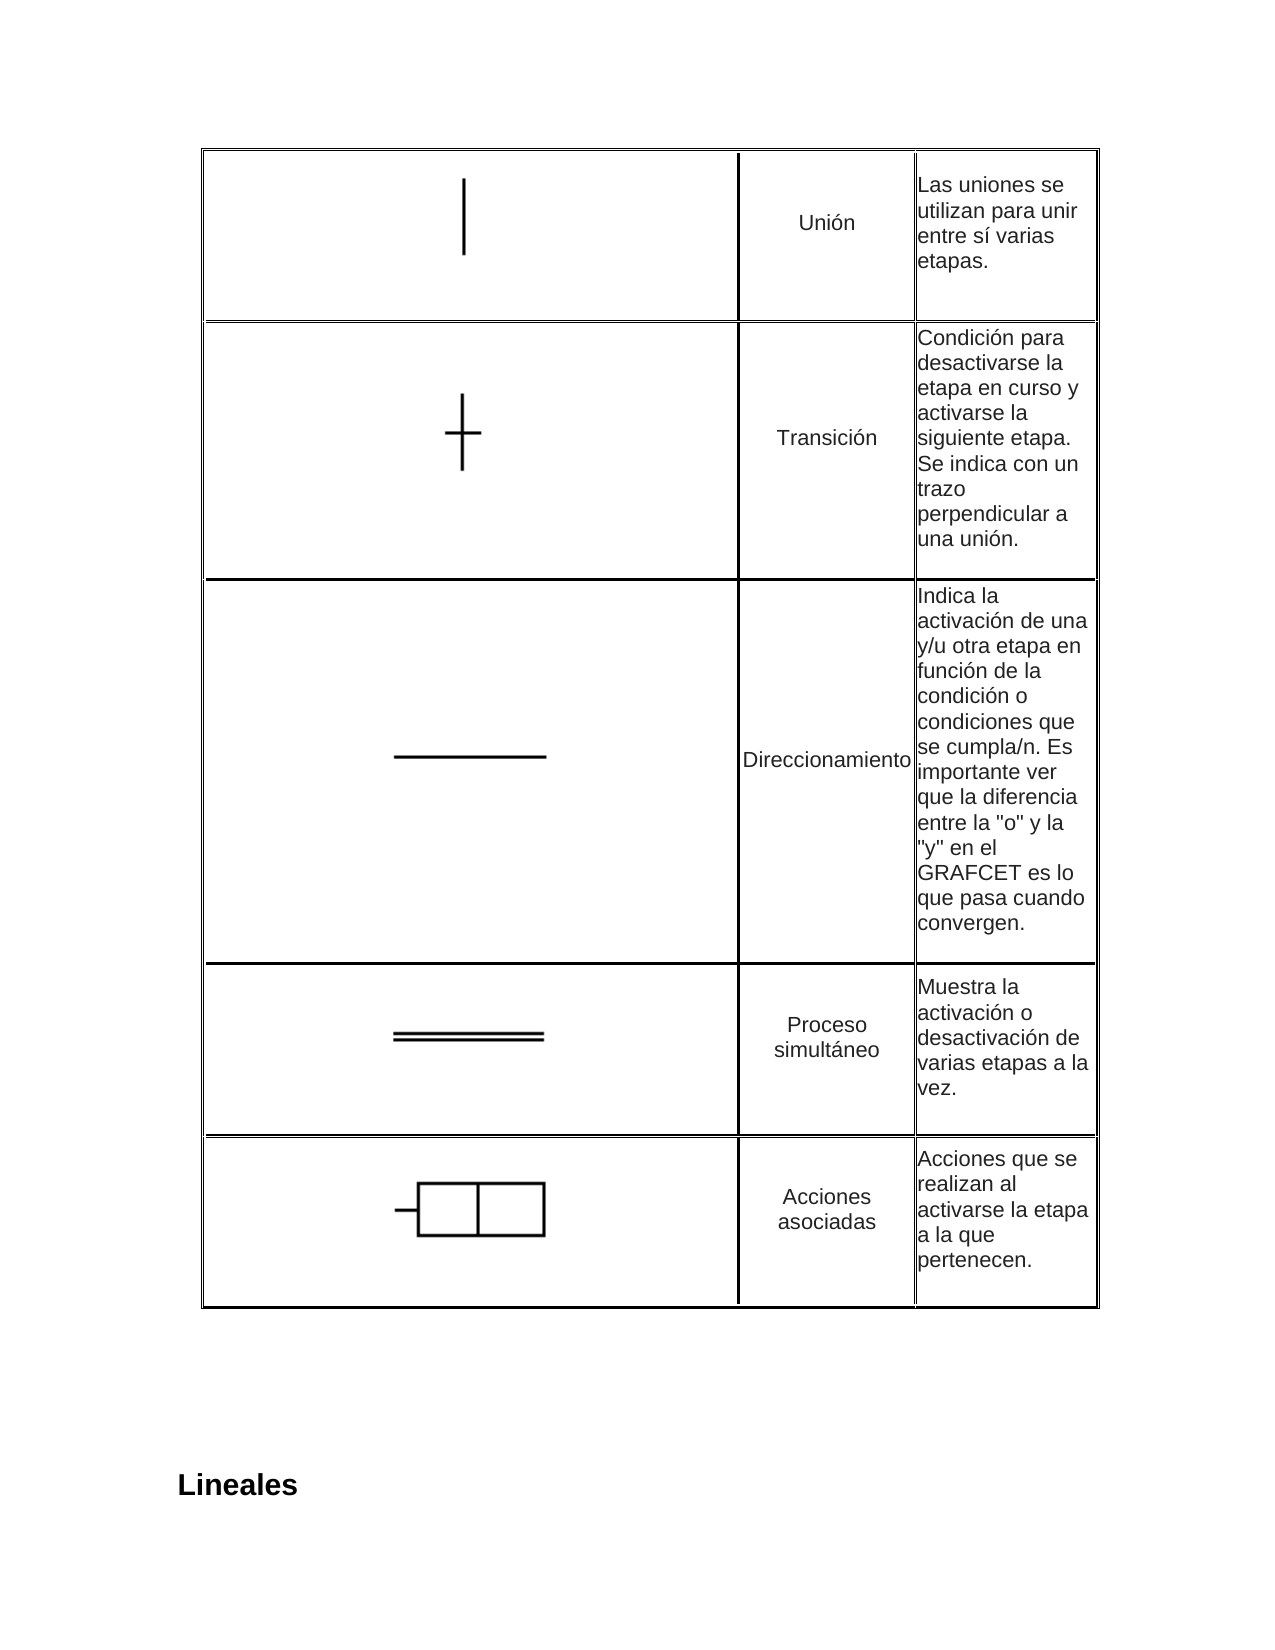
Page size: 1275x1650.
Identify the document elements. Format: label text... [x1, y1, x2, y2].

table_cell Transición [740, 323, 914, 578]
table_cell [202, 578, 737, 962]
table_cell Muestra la activación o desactivación de varias etapas a la vez. [917, 962, 1096, 1134]
table_cell Acciones asociadas [738, 1138, 916, 1306]
table_cell [204, 151, 738, 319]
picture [388, 688, 553, 830]
table_cell Indica la activación de una y/u otra etapa en función de la condición o condiciones que se cumpla/n. Es importante ver que la diferencia entre la "o" y la "y" en el GRAFCET es lo que pasa cuando convergen. [917, 578, 1098, 962]
table_cell [204, 320, 737, 578]
table_cell Condición para desactivarse la etapa en curso y activarse la siguiente etapa. Se indica con un trazo perpendicular a una unión. [917, 320, 1097, 578]
picture [392, 966, 549, 1108]
table_cell Unión [738, 151, 916, 319]
table_cell [204, 1134, 738, 1306]
picture [392, 152, 549, 293]
table_cell Acciones que se realizan al activarse la etapa a la que pertenecen. [916, 1134, 1097, 1306]
table_cell [204, 962, 737, 1134]
picture [392, 1138, 549, 1280]
text Lineales [177, 1467, 1098, 1502]
table_cell Proceso simultáneo [740, 965, 914, 1134]
table_cell Direccionamiento [740, 581, 914, 962]
picture [392, 367, 549, 509]
table_cell Las uniones se utilizan para unir entre sí varias etapas. [916, 151, 1096, 319]
